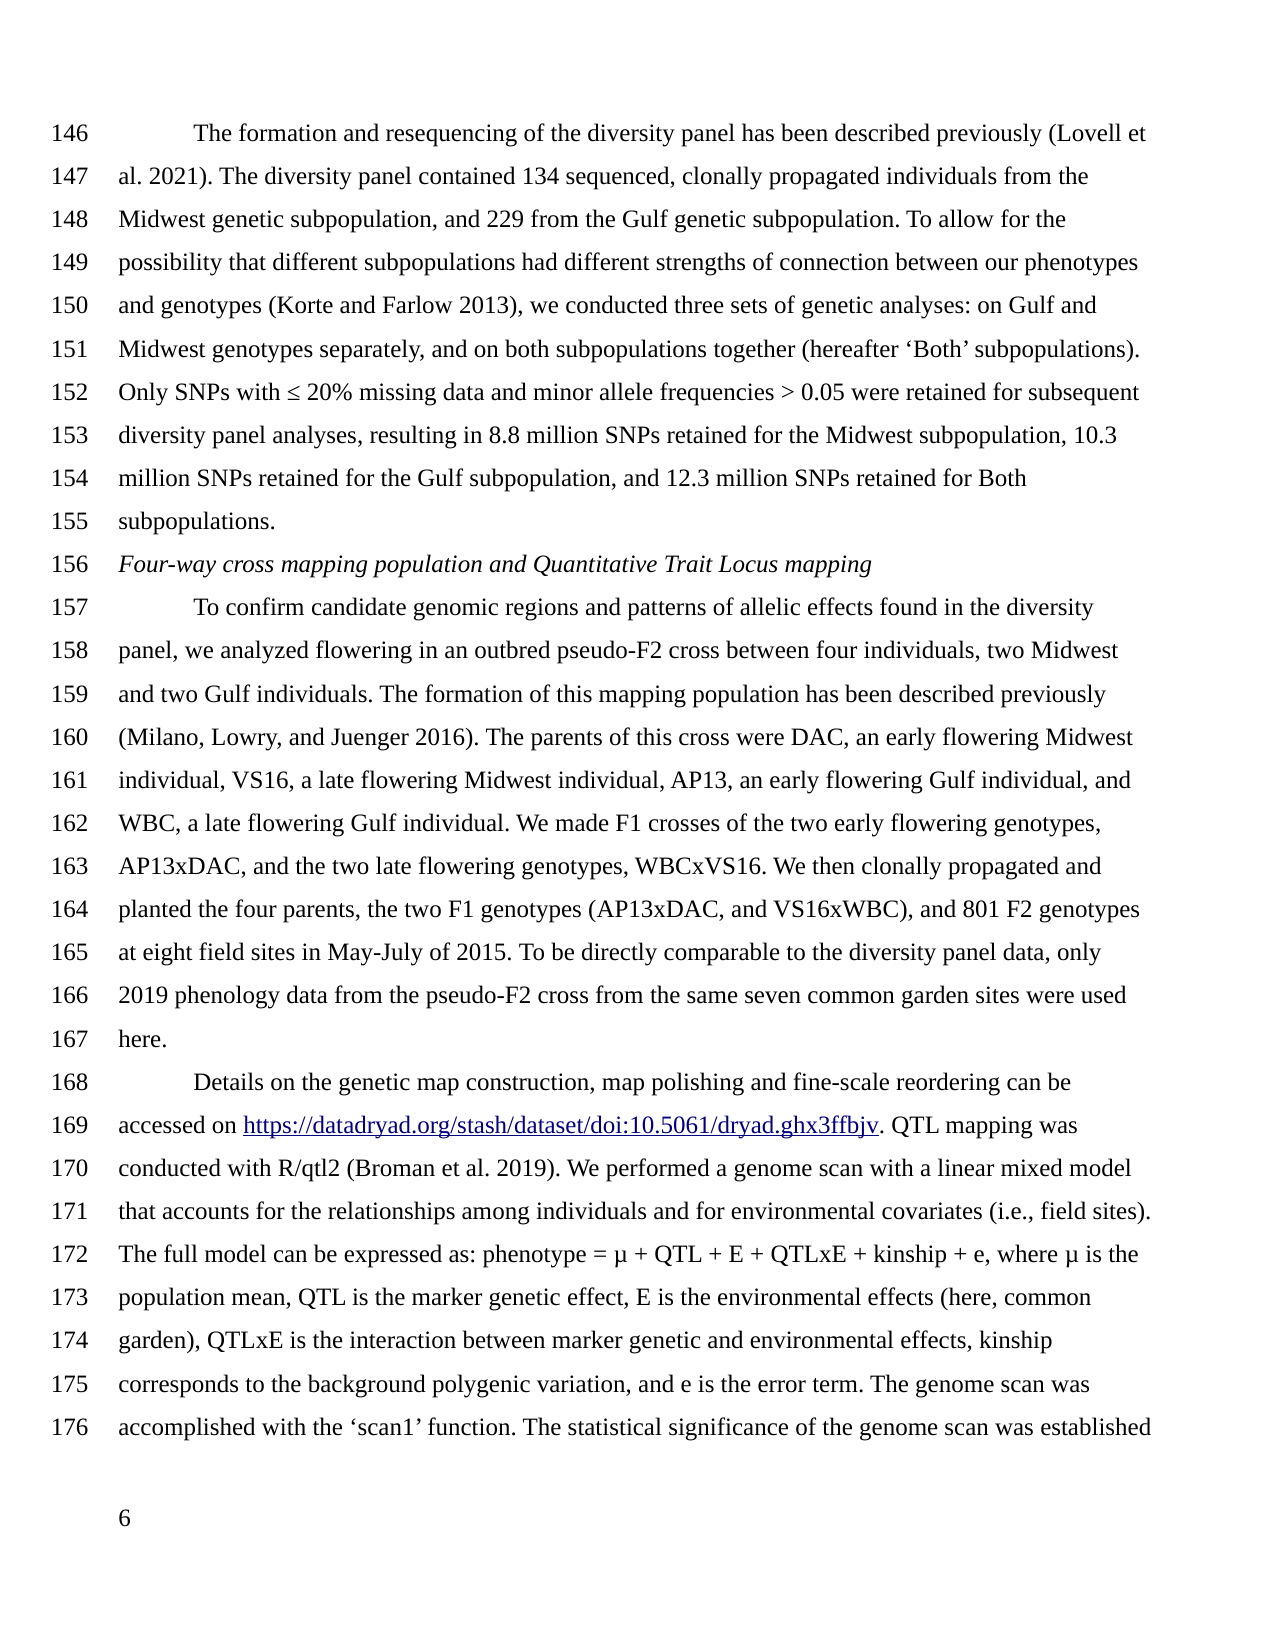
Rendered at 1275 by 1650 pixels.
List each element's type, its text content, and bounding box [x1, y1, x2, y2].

text To confirm candidate genomic regions and patterns of allelic effects found in the diversity panel, we analyzed flowering in an outbred pseudo-F2 cross between four individuals, two Midwest and two Gulf individuals. The formation of this mapping population has been described previously (Milano, Lowry, and Juenger 2016). The parents of this cross were DAC, an early flowering Midwest individual, VS16, a late flowering Midwest individual, AP13, an early flowering Gulf individual, and WBC, a late flowering Gulf individual. We made F1 crosses of the two early flowering genotypes, AP13xDAC, and the two late flowering genotypes, WBCxVS16. We then clonally propagated and planted the four parents, the two F1 genotypes (AP13xDAC, and VS16xWBC), and 801 F2 genotypes at eight field sites in May-July of 2015. To be directly comparable to the diversity panel data, only 2019 phenology data from the pseudo-F2 cross from the same seven common garden sites were used here. [118, 592, 1157, 1052]
text The formation and resequencing of the diversity panel has been described previously (Lovell et al. 2021). The diversity panel contained 134 sequenced, clonally propagated individuals from the Midwest genetic subpopulation, and 229 from the Gulf genetic subpopulation. To allow for the possibility that different subpopulations had different strengths of connection between our phenotypes and genotypes (Korte and Farlow 2013), we conducted three sets of genetic analyses: on Gulf and Midwest genotypes separately, and on both subpopulations together (hereafter ‘Both’ subpopulations). Only SNPs with ≤ 20% missing data and minor allele frequencies > 0.05 were retained for subsequent diversity panel analyses, resulting in 8.8 million SNPs retained for the Midwest subpopulation, 10.3 million SNPs retained for the Gulf subpopulation, and 12.3 million SNPs retained for Both subpopulations. [118, 118, 1157, 535]
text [118, 1067, 1157, 1441]
text Four-way cross mapping population and Quantitative Trait Locus mapping [118, 549, 1157, 578]
